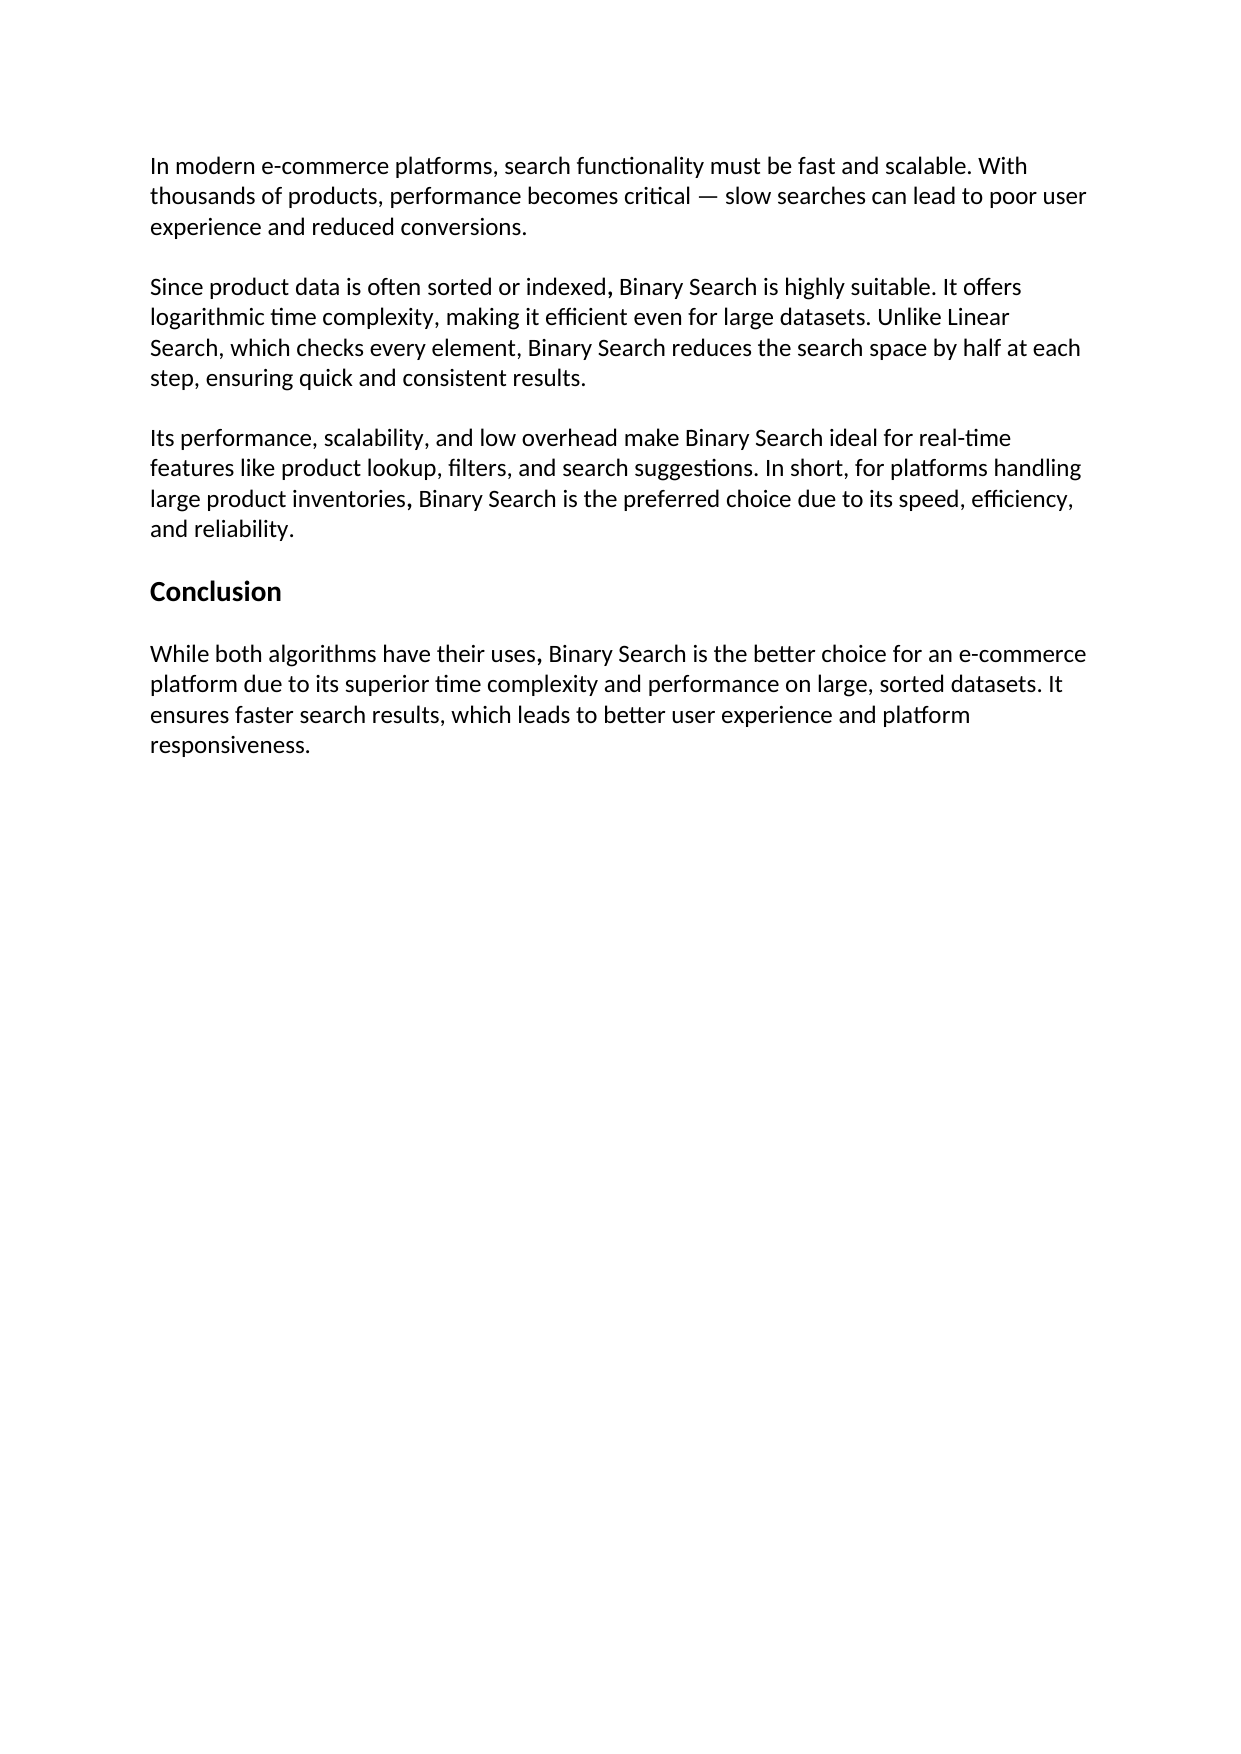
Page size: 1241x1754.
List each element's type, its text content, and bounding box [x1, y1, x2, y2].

text While both algorithms have their uses, Binary Search is the better choice for an e-commerce platform due to its superior time complexity and performance on large, sorted datasets. It ensures faster search results, which leads to better user experience and platform responsiveness. [150, 638, 1090, 760]
text In modern e-commerce platforms, search functionality must be fast and scalable. With thousands of products, performance becomes critical — slow searches can lead to poor user experience and reduced conversions. [150, 150, 1090, 242]
text Its performance, scalability, and low overhead make Binary Search ideal for real-time features like product lookup, filters, and search suggestions. In short, for platforms handling large product inventories, Binary Search is the preferred choice due to its speed, efficiency, and reliability. [150, 422, 1090, 544]
text Since product data is often sorted or indexed, Binary Search is highly suitable. It offers logarithmic time complexity, making it efficient even for large datasets. Unlike Linear Search, which checks every element, Binary Search reduces the search space by half at each step, ensuring quick and consistent results. [150, 271, 1090, 393]
text Conclusion [150, 573, 1090, 609]
